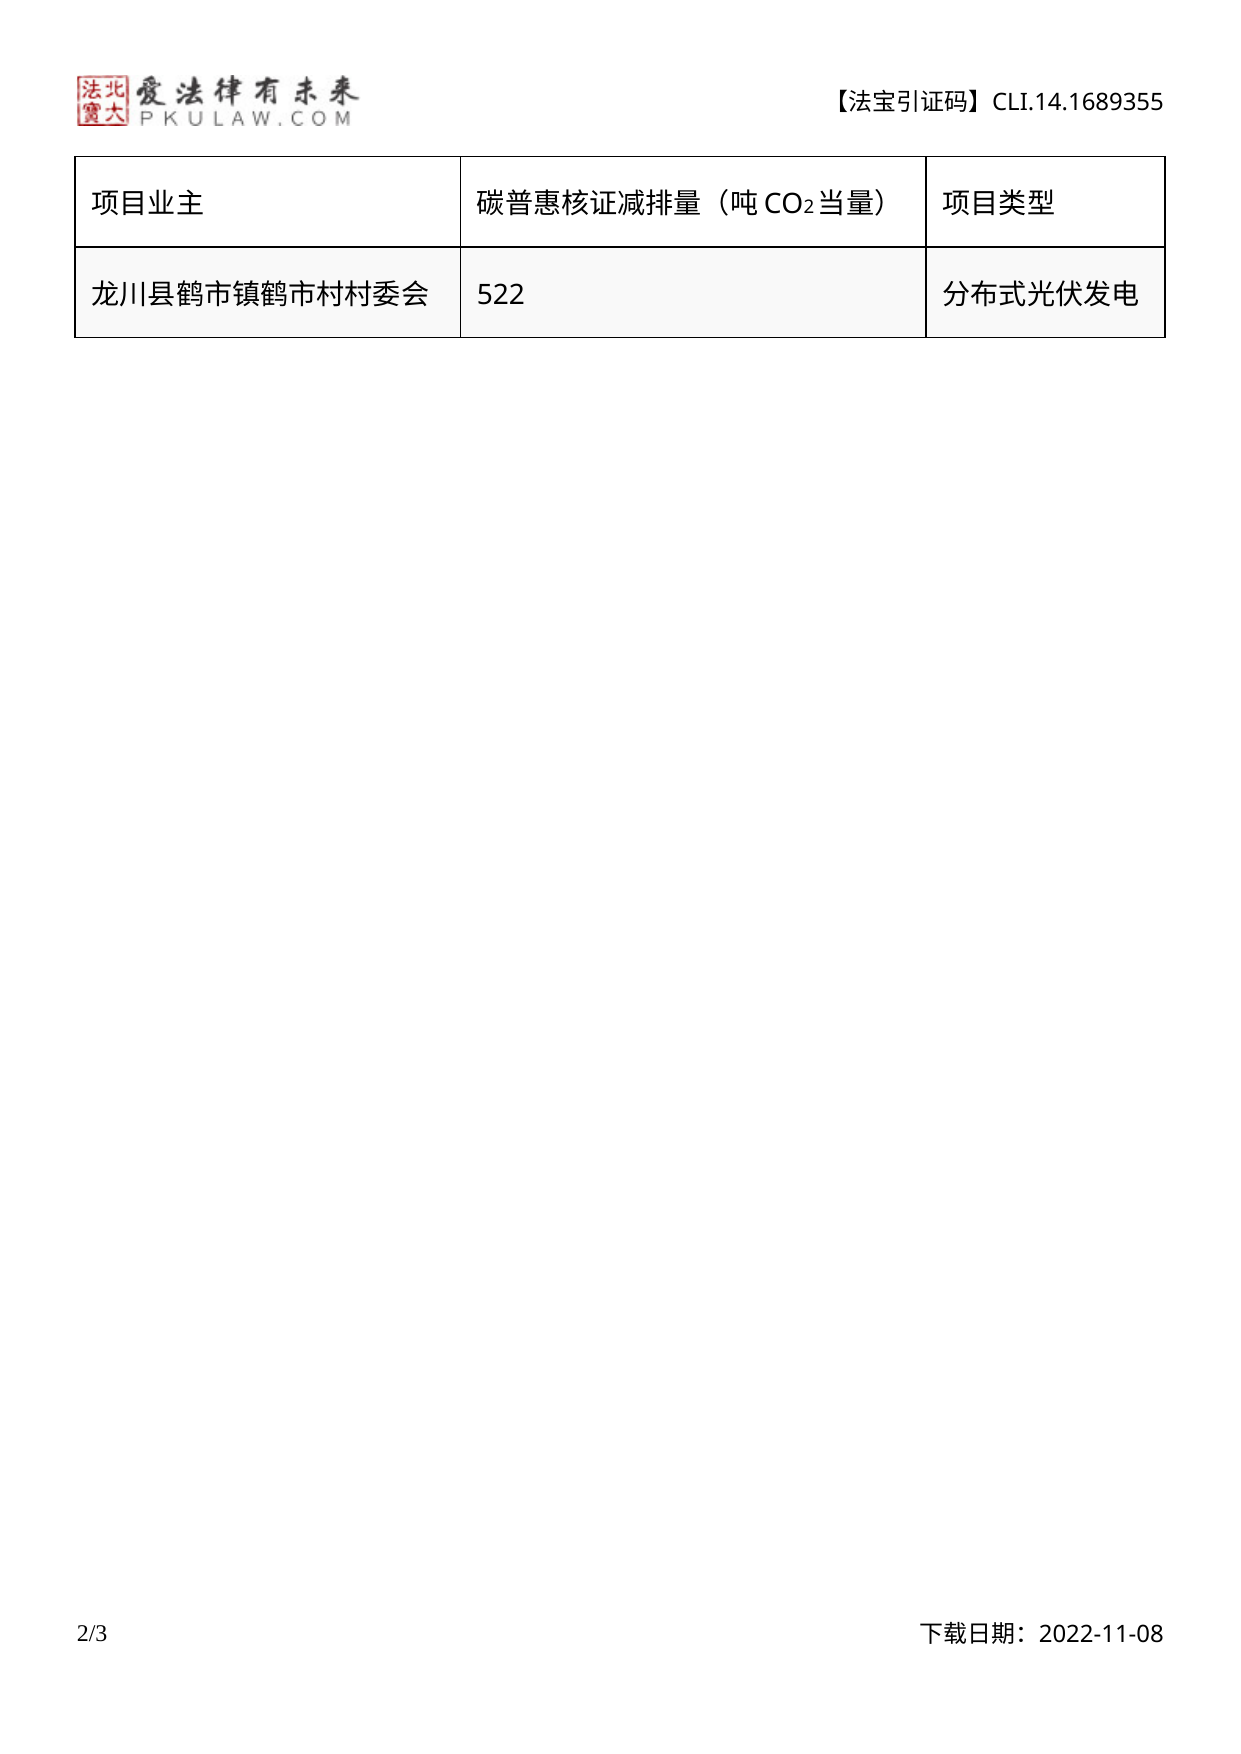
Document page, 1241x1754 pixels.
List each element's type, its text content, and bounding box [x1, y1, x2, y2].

table_cell 龙川县鹤市镇鹤市村村委会 [76, 248, 460, 337]
table_cell 分布式光伏发电 [927, 248, 1164, 337]
table_header 项目业主 [76, 157, 460, 246]
table_header 项目类型 [927, 157, 1164, 246]
table_cell 522 [461, 248, 925, 337]
table_header 碳普惠核证减排量（吨CO2当量） [461, 157, 925, 246]
picture [76, 75, 361, 126]
